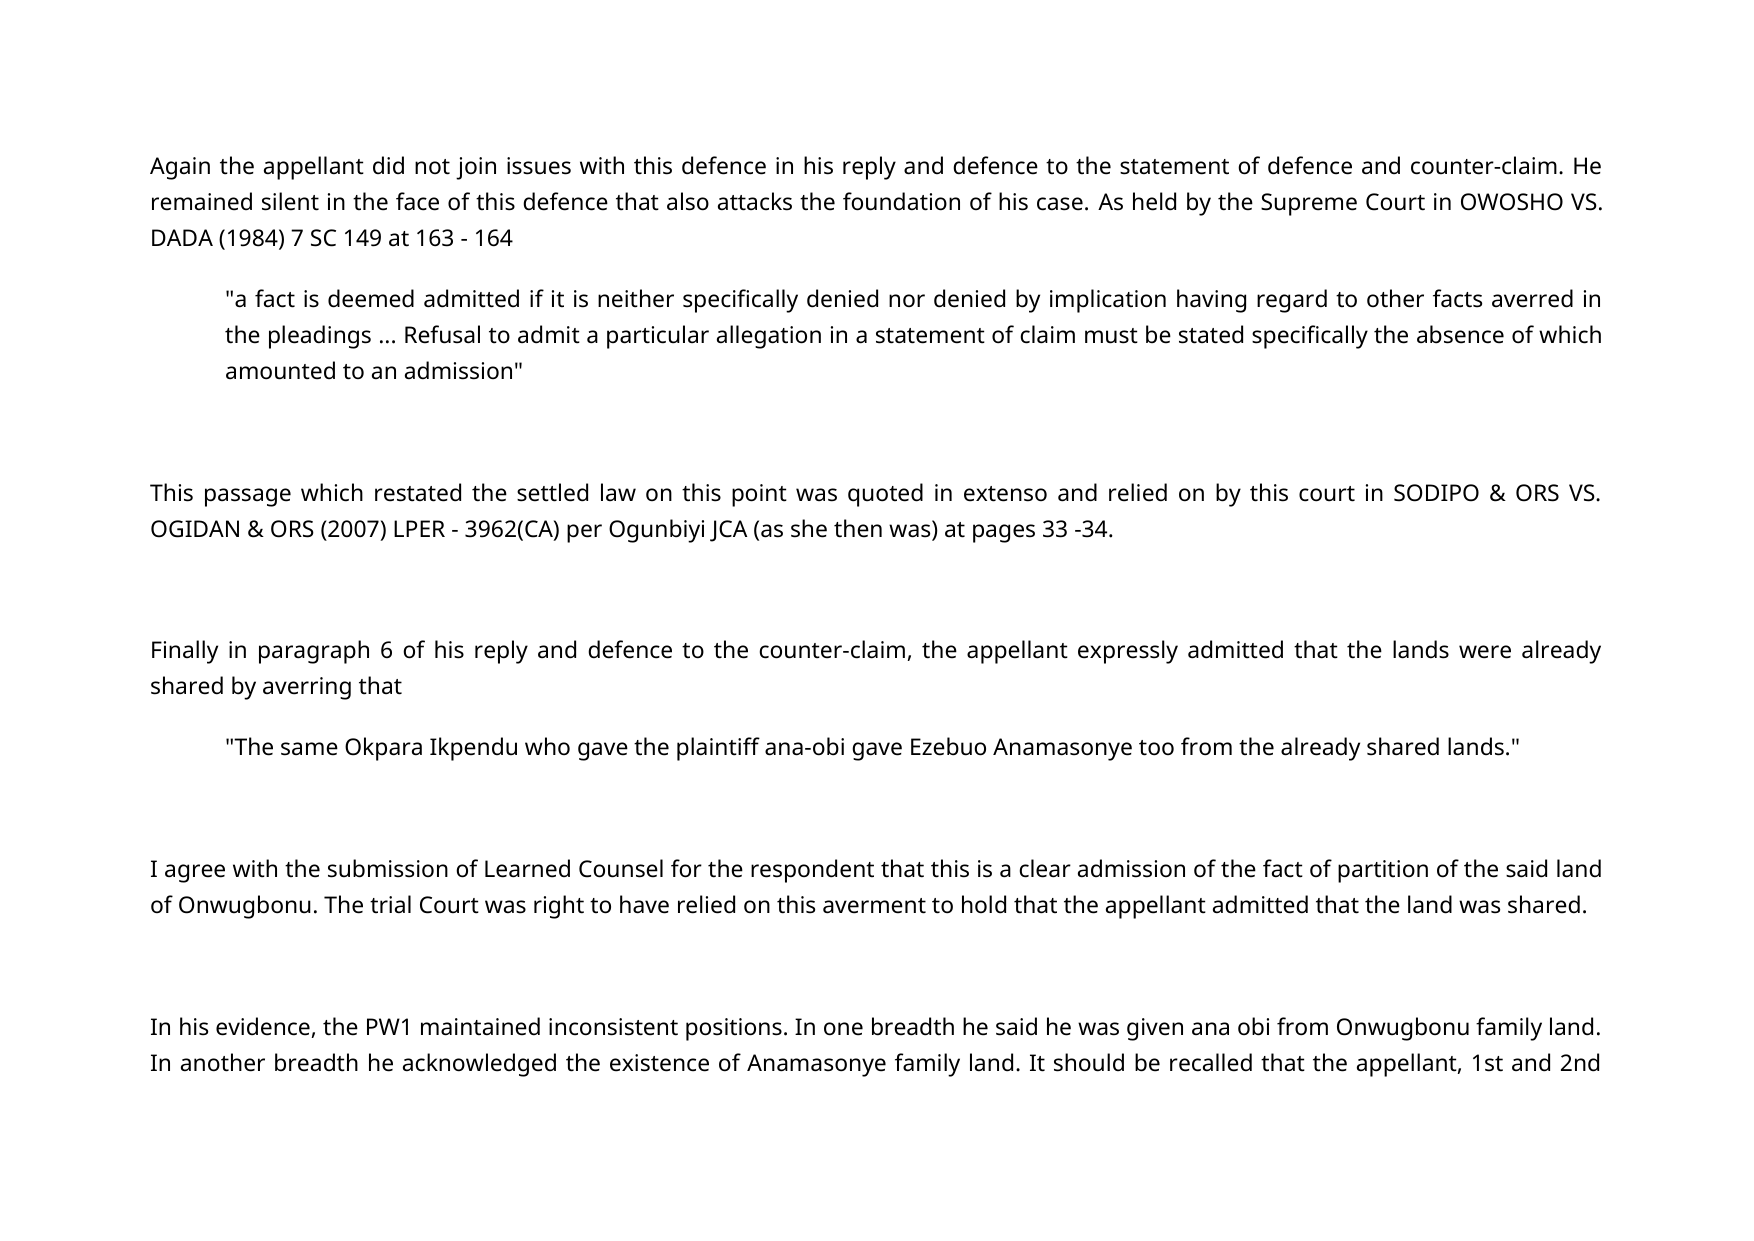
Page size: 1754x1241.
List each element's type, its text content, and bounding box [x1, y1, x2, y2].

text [150, 1011, 1604, 1078]
text Again the appellant did not join issues with this defence in his reply and defence to the statement of defence and counter-claim. He remained silent in the face of this defence that also attacks the foundation of his case. As held by the Supreme Court in OWOSHO VS. DADA (1984) 7 SC 149 at 163 - 164 [150, 150, 1604, 253]
text "a fact is deemed admitted if it is neither specifically denied nor denied by implication having regard to other facts averred in the pleadings ... Refusal to admit a particular allegation in a statement of claim must be stated specifically the absence of which amounted to an admission" [225, 283, 1604, 386]
text I agree with the submission of Learned Counsel for the respondent that this is a clear admission of the fact of partition of the said land of Onwugbonu. The trial Court was right to have relied on this averment to hold that the appellant admitted that the land was shared. [150, 853, 1604, 920]
text "The same Okpara Ikpendu who gave the plaintiff ana-obi gave Ezebuo Anamasonye too from the already shared lands." [225, 731, 1604, 762]
text Finally in paragraph 6 of his reply and defence to the counter-claim, the appellant expressly admitted that the lands were already shared by averring that [150, 634, 1604, 702]
text This passage which restated the settled law on this point was quoted in extenso and relied on by this court in SODIPO & ORS VS. OGIDAN & ORS (2007) LPER - 3962(CA) per Ogunbiyi JCA (as she then was) at pages 33 -34. [150, 477, 1604, 544]
